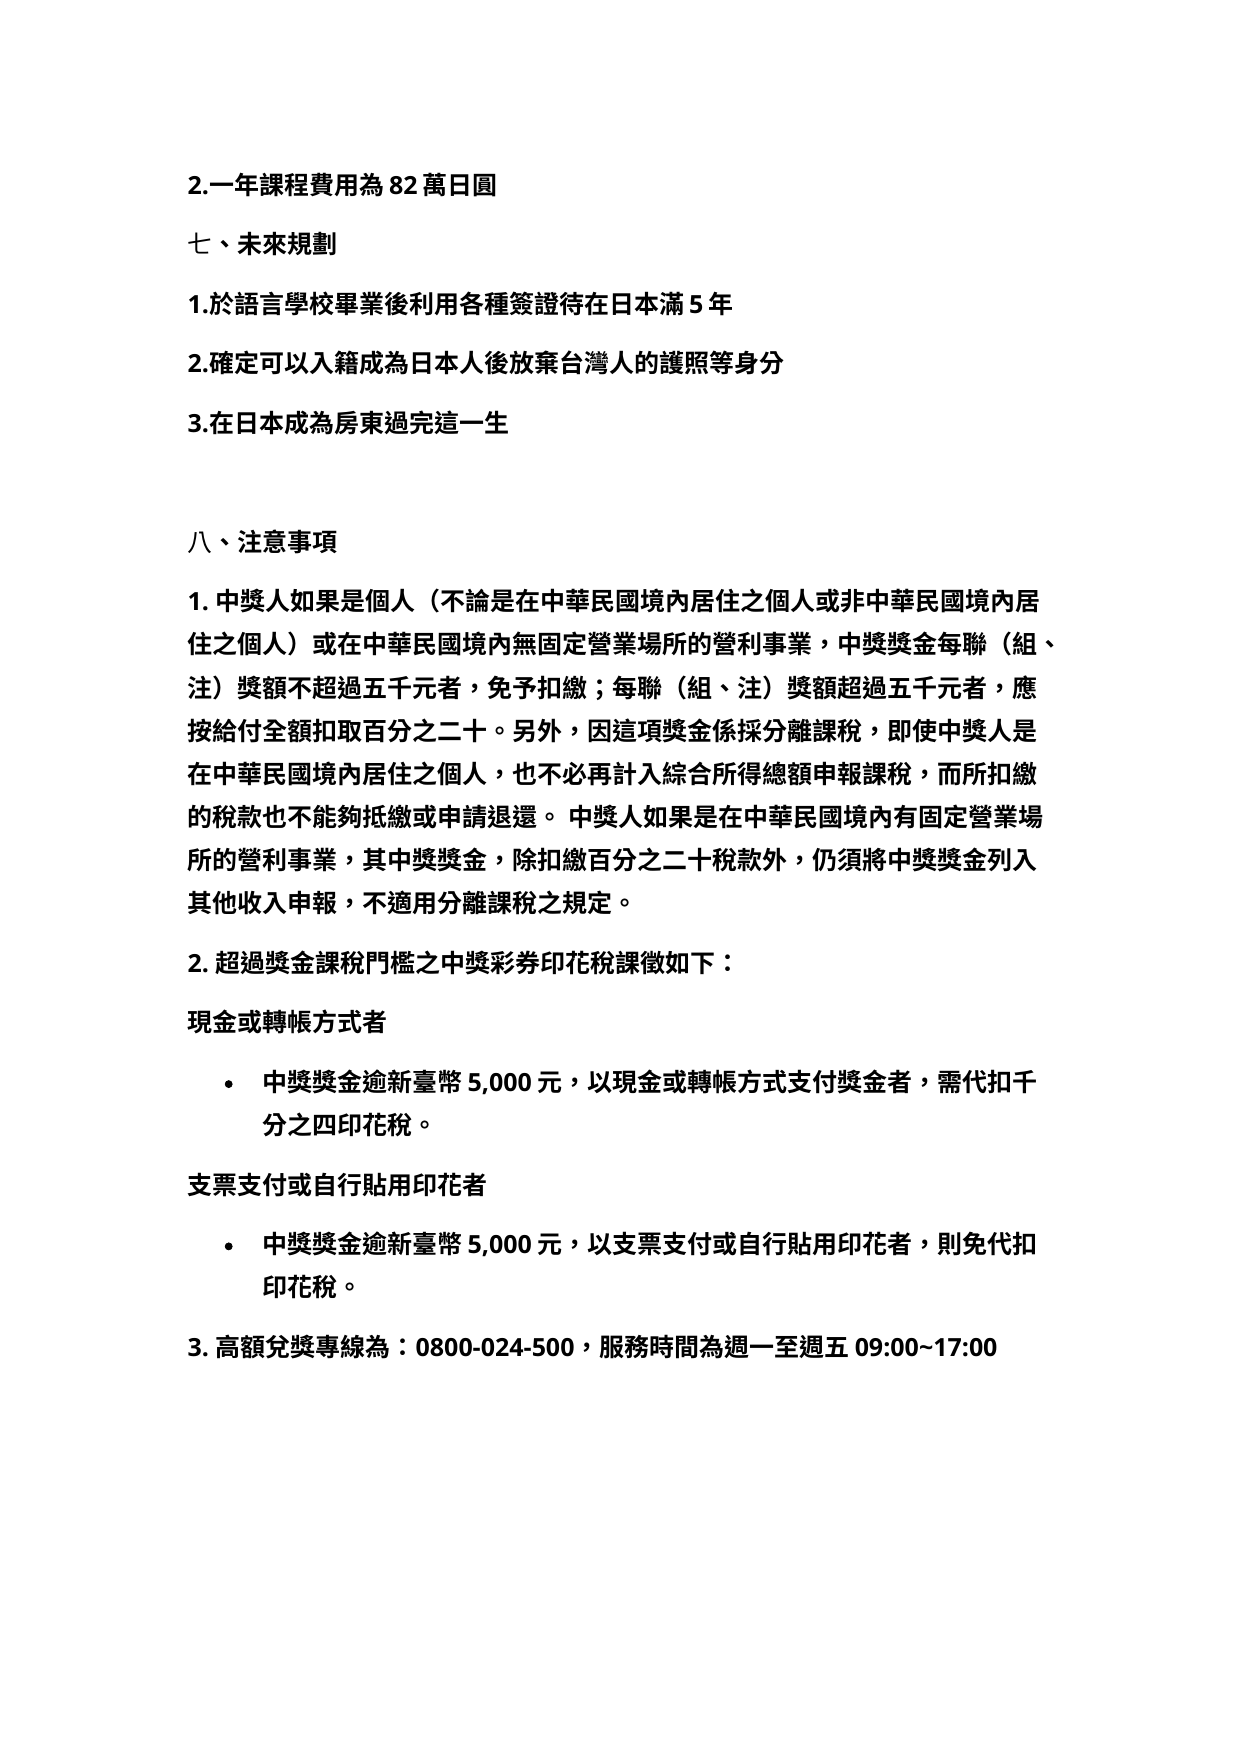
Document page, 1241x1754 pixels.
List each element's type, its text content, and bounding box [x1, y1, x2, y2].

list 中獎獎金逾新臺幣5,000元，以支票支付或自行貼用印花者，則免代扣印花稅。 [225, 1224, 1053, 1305]
text 現金或轉帳方式者 [187, 1002, 1053, 1040]
text 八、注意事項 [187, 522, 1053, 559]
text 七、未來規劃 [187, 224, 1053, 262]
text 2.確定可以入籍成為日本人後放棄台灣人的護照等身分 [187, 343, 1053, 381]
text 1. 中獎人如果是個人（不論是在中華民國境內居住之個人或非中華民國境內居住之個人）或在中華民國境內無固定營業場所的營利事業，中獎獎金每聯（組、注）獎額不超過五千元者，免予扣繳；每聯（組、注）獎額超過五千元者，應按給付全額扣取百分之二十。另外，因這項獎金係採分離課稅，即使中獎人是在中華民國境內居住之個人，也不必再計入綜合所得總額申報課稅，而所扣繳的稅款也不能夠抵繳或申請退還。 中獎人如果是在中華民國境內有固定營業場所的營利事業，其中獎獎金，除扣繳百分之二十稅款外，仍須將中獎獎金列入其他收入申報，不適用分離課稅之規定。 [187, 581, 1053, 921]
text 2. 超過獎金課稅門檻之中獎彩券印花稅課徵如下： [187, 943, 1053, 980]
list 中獎獎金逾新臺幣5,000元，以現金或轉帳方式支付獎金者，需代扣千分之四印花稅。 [225, 1062, 1053, 1142]
text 1.於語言學校畢業後利用各種簽證待在日本滿5年 [187, 284, 1053, 321]
text 3. 高額兌獎專線為：0800-024-500，服務時間為週一至週五09:00~17:00 [187, 1327, 1053, 1364]
text 支票支付或自行貼用印花者 [187, 1164, 1053, 1202]
text 3.在日本成為房東過完這一生 [187, 403, 1053, 440]
text 2.一年課程費用為82萬日圓 [187, 164, 1053, 202]
